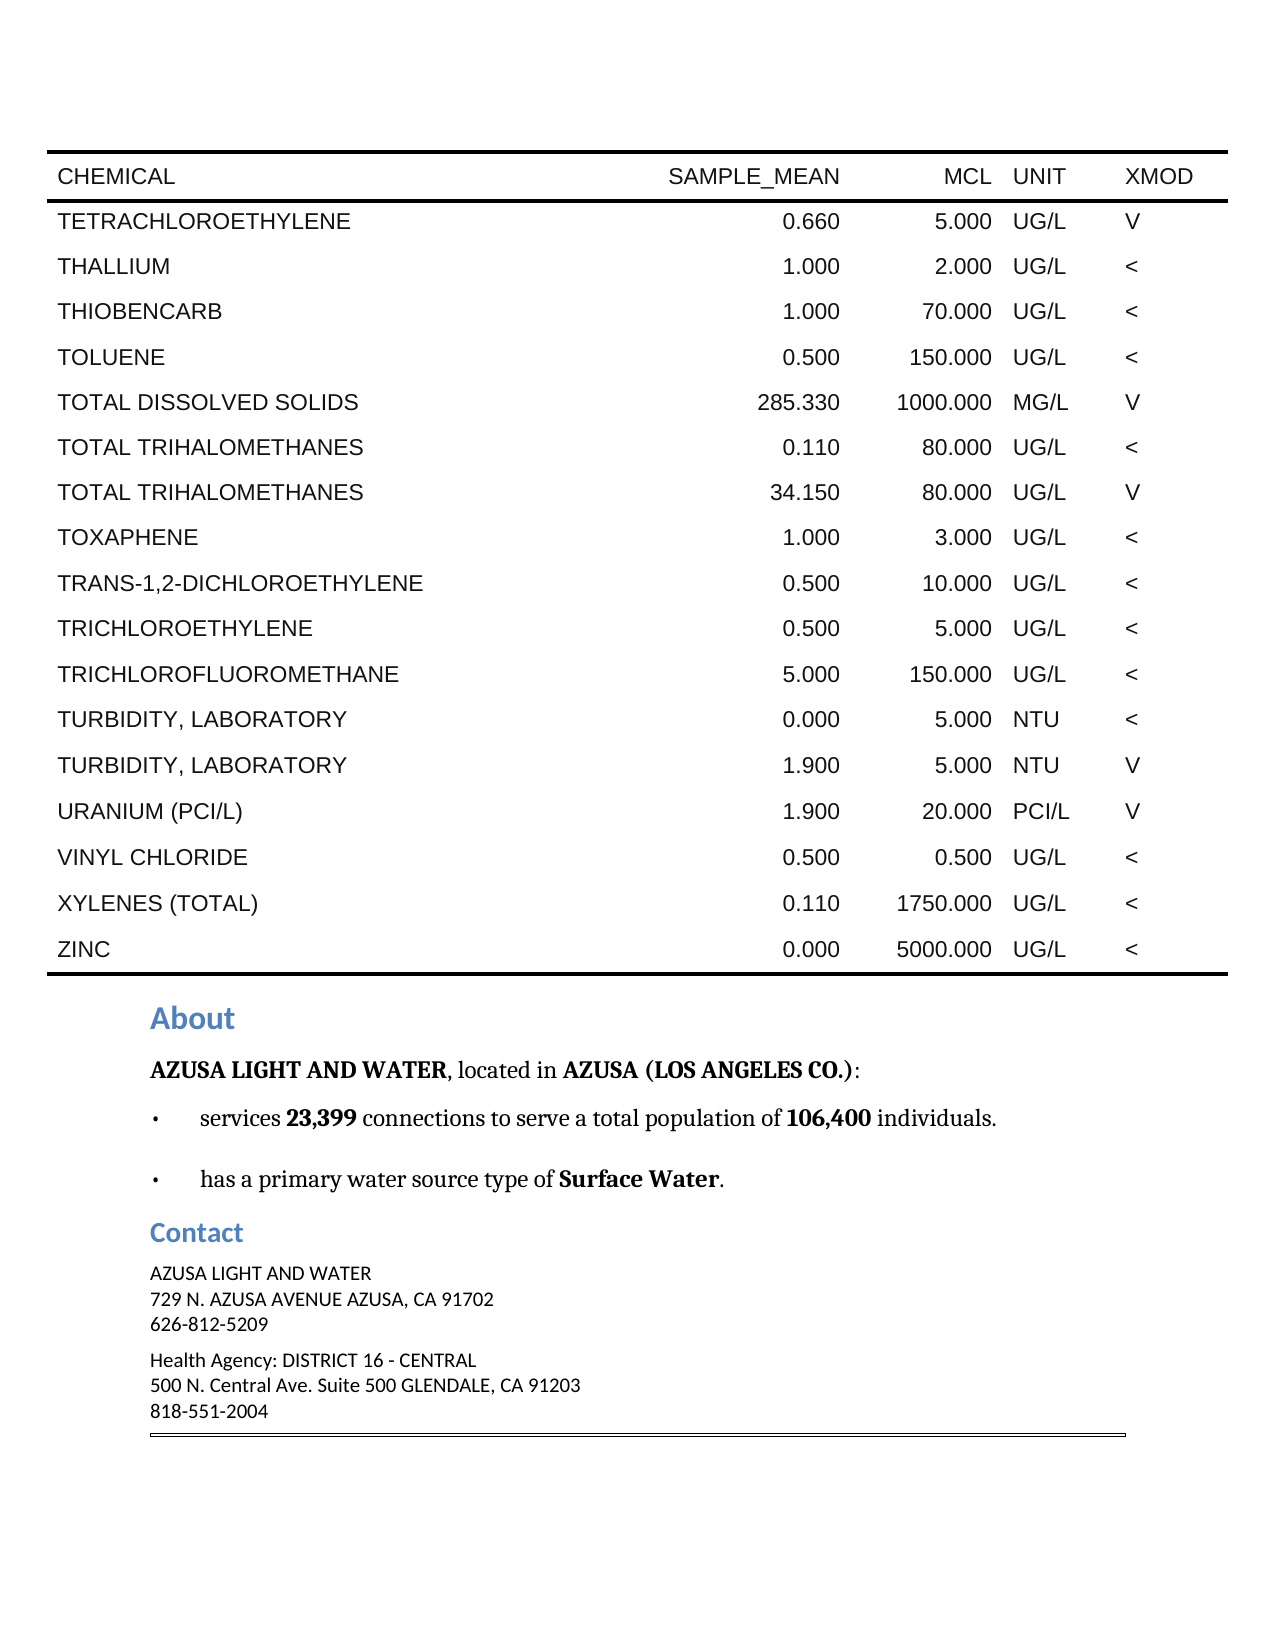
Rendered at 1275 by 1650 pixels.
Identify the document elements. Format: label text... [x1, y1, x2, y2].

table_cell < [1114, 606, 1228, 651]
table_header UNIT [1002, 154, 1114, 198]
table_cell 1.000 [638, 515, 850, 560]
table_cell 0.000 [638, 926, 850, 972]
table_cell NTU [1002, 696, 1114, 742]
table_cell ZINC [47, 926, 638, 972]
table_cell THALLIUM [47, 244, 638, 289]
table_cell UG/L [1002, 651, 1114, 696]
table_cell THIOBENCARB [47, 289, 638, 334]
table_cell < [1114, 334, 1228, 379]
table_cell 5.000 [638, 651, 850, 696]
table_cell TOLUENE [47, 334, 638, 379]
text AZUSA LIGHT AND WATER, located in AZUSA (LOS ANGELES CO.): [150, 1056, 1125, 1085]
table_cell UG/L [1002, 560, 1114, 606]
table_cell 5.000 [850, 203, 1002, 244]
table_cell UG/L [1002, 470, 1114, 515]
table_cell 10.000 [850, 560, 1002, 606]
table_cell 0.500 [638, 334, 850, 379]
text Health Agency: DISTRICT 16 - CENTRAL 500 N. Central Ave. Suite 500 GLENDALE, CA 91203 818-551-2004 [150, 1347, 1125, 1423]
table_cell TOTAL TRIHALOMETHANES [47, 425, 638, 470]
table_cell 0.500 [638, 835, 850, 880]
table_cell 1.000 [638, 244, 850, 289]
list services 23,399 connections to serve a total population of 106,400 individuals. [150, 1104, 1125, 1161]
table_cell PCI/L [1002, 788, 1114, 835]
table_cell 5.000 [850, 742, 1002, 788]
table_cell MG/L [1002, 379, 1114, 424]
table_cell UG/L [1002, 425, 1114, 470]
table_cell UG/L [1002, 203, 1114, 244]
table_cell 80.000 [850, 425, 1002, 470]
table_cell 285.330 [638, 379, 850, 424]
table_cell 70.000 [850, 289, 1002, 334]
subtitle About [150, 997, 1125, 1037]
table_cell UG/L [1002, 289, 1114, 334]
table_cell TRICHLOROFLUOROMETHANE [47, 651, 638, 696]
table_cell 0.500 [638, 560, 850, 606]
table_cell V [1114, 470, 1228, 515]
text AZUSA LIGHT AND WATER 729 N. AZUSA AVENUE AZUSA, CA 91702 626-812-5209 [150, 1261, 1125, 1337]
table_cell XYLENES (TOTAL) [47, 880, 638, 926]
table_cell 0.000 [638, 696, 850, 742]
table_cell V [1114, 788, 1228, 835]
table_cell < [1114, 880, 1228, 926]
table_cell < [1114, 926, 1228, 972]
table_cell 0.660 [638, 203, 850, 244]
table_cell 150.000 [850, 334, 1002, 379]
table_cell 150.000 [850, 651, 1002, 696]
table_cell V [1114, 742, 1228, 788]
table_cell 0.110 [638, 425, 850, 470]
table_cell 3.000 [850, 515, 1002, 560]
table_header CHEMICAL [47, 154, 638, 198]
table_cell URANIUM (PCI/L) [47, 788, 638, 835]
table_cell UG/L [1002, 515, 1114, 560]
table_header MCL [850, 154, 1002, 198]
table_cell TOTAL DISSOLVED SOLIDS [47, 379, 638, 424]
table_cell UG/L [1002, 880, 1114, 926]
table_cell TRICHLOROETHYLENE [47, 606, 638, 651]
table_cell 1750.000 [850, 880, 1002, 926]
table_cell 34.150 [638, 470, 850, 515]
table_cell TRANS-1,2-DICHLOROETHYLENE [47, 560, 638, 606]
table_cell < [1114, 696, 1228, 742]
table_cell 5.000 [850, 606, 1002, 651]
table_cell 0.110 [638, 880, 850, 926]
table_cell V [1114, 203, 1228, 244]
table_cell 0.500 [850, 835, 1002, 880]
table_cell 0.500 [638, 606, 850, 651]
table_cell < [1114, 289, 1228, 334]
table_cell < [1114, 515, 1228, 560]
table_cell TOXAPHENE [47, 515, 638, 560]
table_cell TETRACHLOROETHYLENE [47, 203, 638, 244]
table_header XMOD [1114, 154, 1228, 198]
table_cell UG/L [1002, 244, 1114, 289]
table_cell TOTAL TRIHALOMETHANES [47, 470, 638, 515]
table_cell TURBIDITY, LABORATORY [47, 742, 638, 788]
table_cell < [1114, 425, 1228, 470]
table_cell < [1114, 244, 1228, 289]
table_cell TURBIDITY, LABORATORY [47, 696, 638, 742]
table_cell UG/L [1002, 334, 1114, 379]
table_cell 1000.000 [850, 379, 1002, 424]
table_cell UG/L [1002, 835, 1114, 880]
table_cell 1.900 [638, 742, 850, 788]
table_cell 2.000 [850, 244, 1002, 289]
table_cell 20.000 [850, 788, 1002, 835]
table_cell 5.000 [850, 696, 1002, 742]
table_cell V [1114, 379, 1228, 424]
table_header SAMPLE_MEAN [638, 154, 850, 198]
subtitle Contact [150, 1214, 1125, 1250]
table_cell 1.000 [638, 289, 850, 334]
table_cell < [1114, 651, 1228, 696]
table_cell NTU [1002, 742, 1114, 788]
table_cell 80.000 [850, 470, 1002, 515]
table_cell UG/L [1002, 926, 1114, 972]
table_cell < [1114, 835, 1228, 880]
list has a primary water source type of Surface Water. [150, 1165, 1125, 1194]
table_cell < [1114, 560, 1228, 606]
table_cell 1.900 [638, 788, 850, 835]
table_cell 5000.000 [850, 926, 1002, 972]
table_cell VINYL CHLORIDE [47, 835, 638, 880]
table_cell UG/L [1002, 606, 1114, 651]
